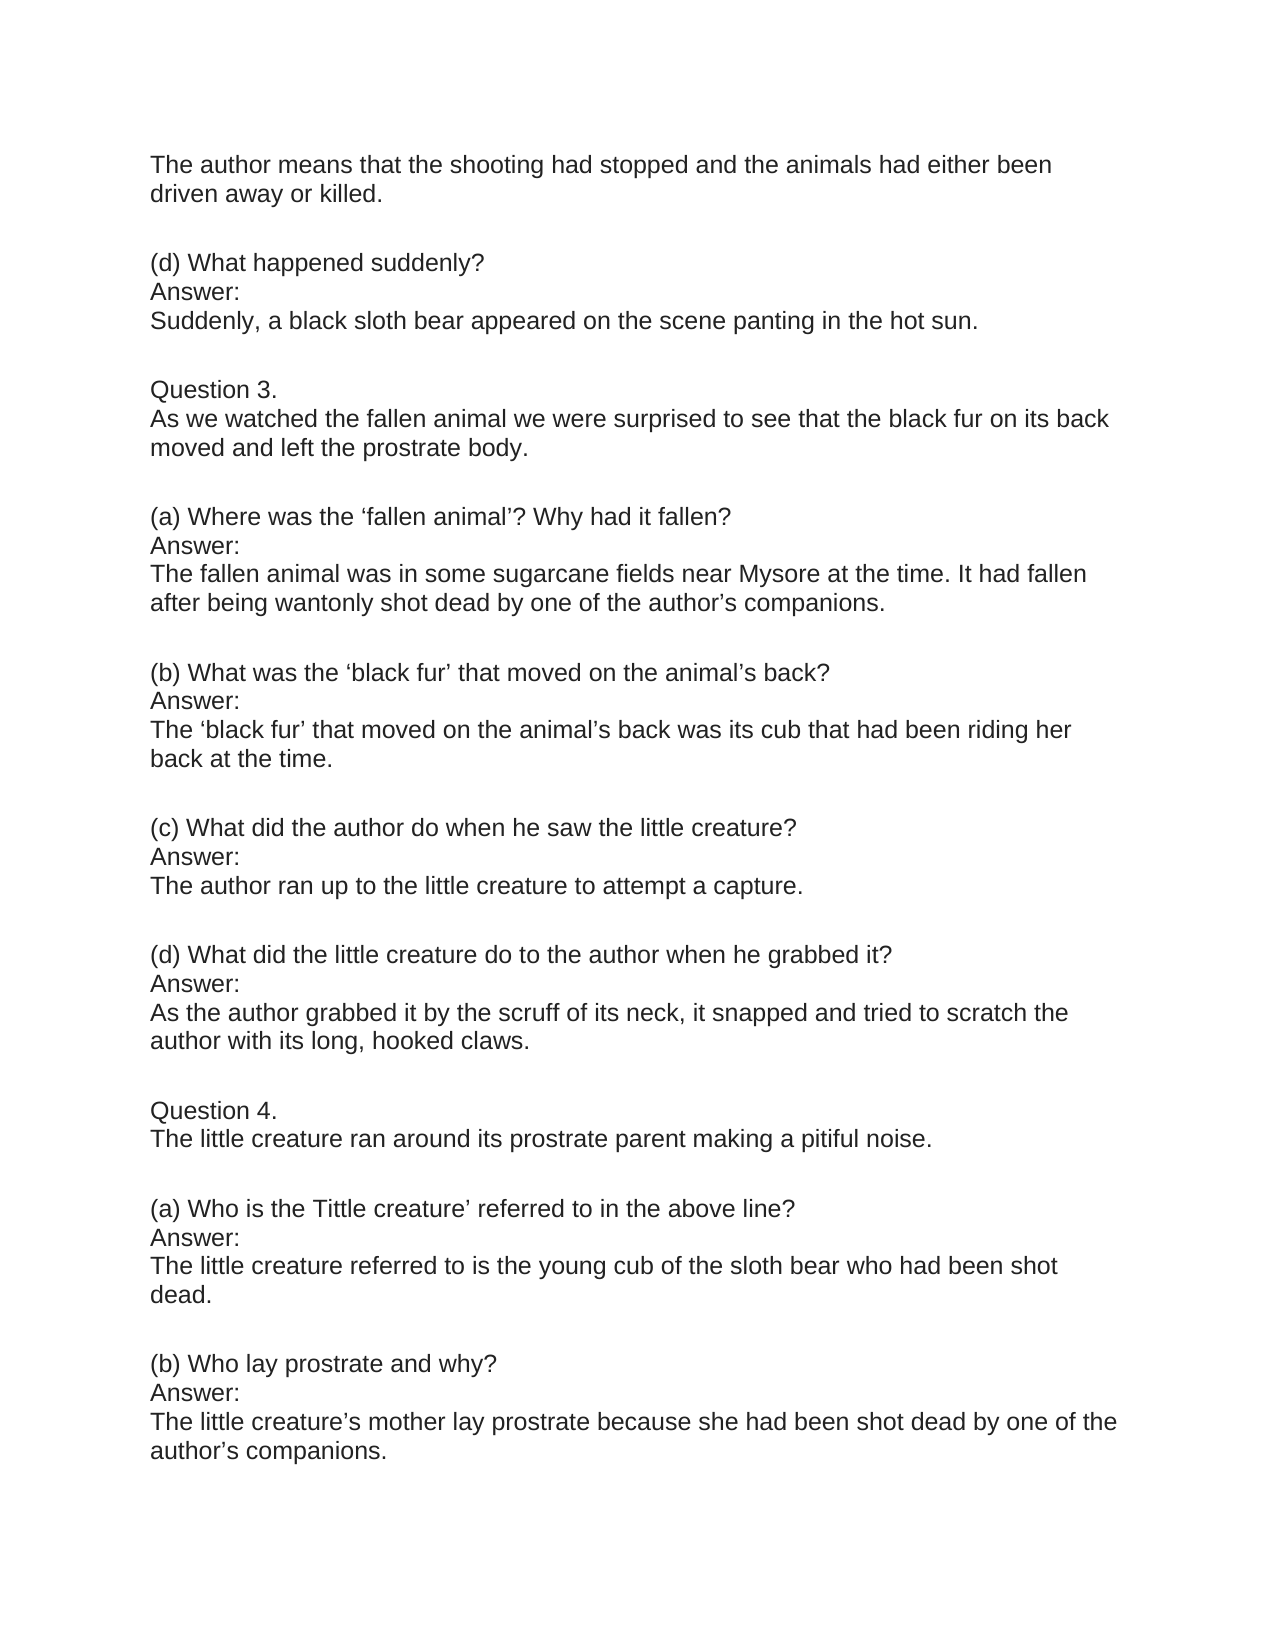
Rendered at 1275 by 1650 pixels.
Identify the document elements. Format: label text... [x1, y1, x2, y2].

text (d) What happened suddenly? Answer: Suddenly, a black sloth bear appeared on the scene panting in the hot sun. [150, 248, 1125, 334]
text (d) What did the little creature do to the author when he grabbed it? Answer: As the author grabbed it by the scruff of its neck, it snapped and tried to scratch the author with its long, hooked claws. [150, 940, 1125, 1055]
text (a) Where was the ‘fallen animal’? Why had it fallen? Answer: The fallen animal was in some sugarcane fields near Mysore at the time. It had fallen after being wantonly shot dead by one of the author’s companions. [150, 502, 1125, 617]
text Question 3. As we watched the fallen animal we were surprised to see that the black fur on its back moved and left the prostrate body. [150, 375, 1125, 461]
text (a) Who is the Tittle creature’ referred to in the above line? Answer: The little creature referred to is the young cub of the sloth bear who had been shot dead. [150, 1194, 1125, 1309]
text (c) What did the author do when he saw the little creature? Answer: The author ran up to the little creature to attempt a capture. [150, 813, 1125, 899]
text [150, 150, 1125, 207]
text (b) What was the ‘black fur’ that moved on the animal’s back? Answer: The ‘black fur’ that moved on the animal’s back was its cub that had been riding her back at the time. [150, 657, 1125, 772]
text (b) Who lay prostrate and why? Answer: The little creature’s mother lay prostrate because she had been shot dead by one of the author’s companions. [150, 1349, 1125, 1464]
text Question 4. The little creature ran around its prostrate parent making a pitiful noise. [150, 1096, 1125, 1153]
